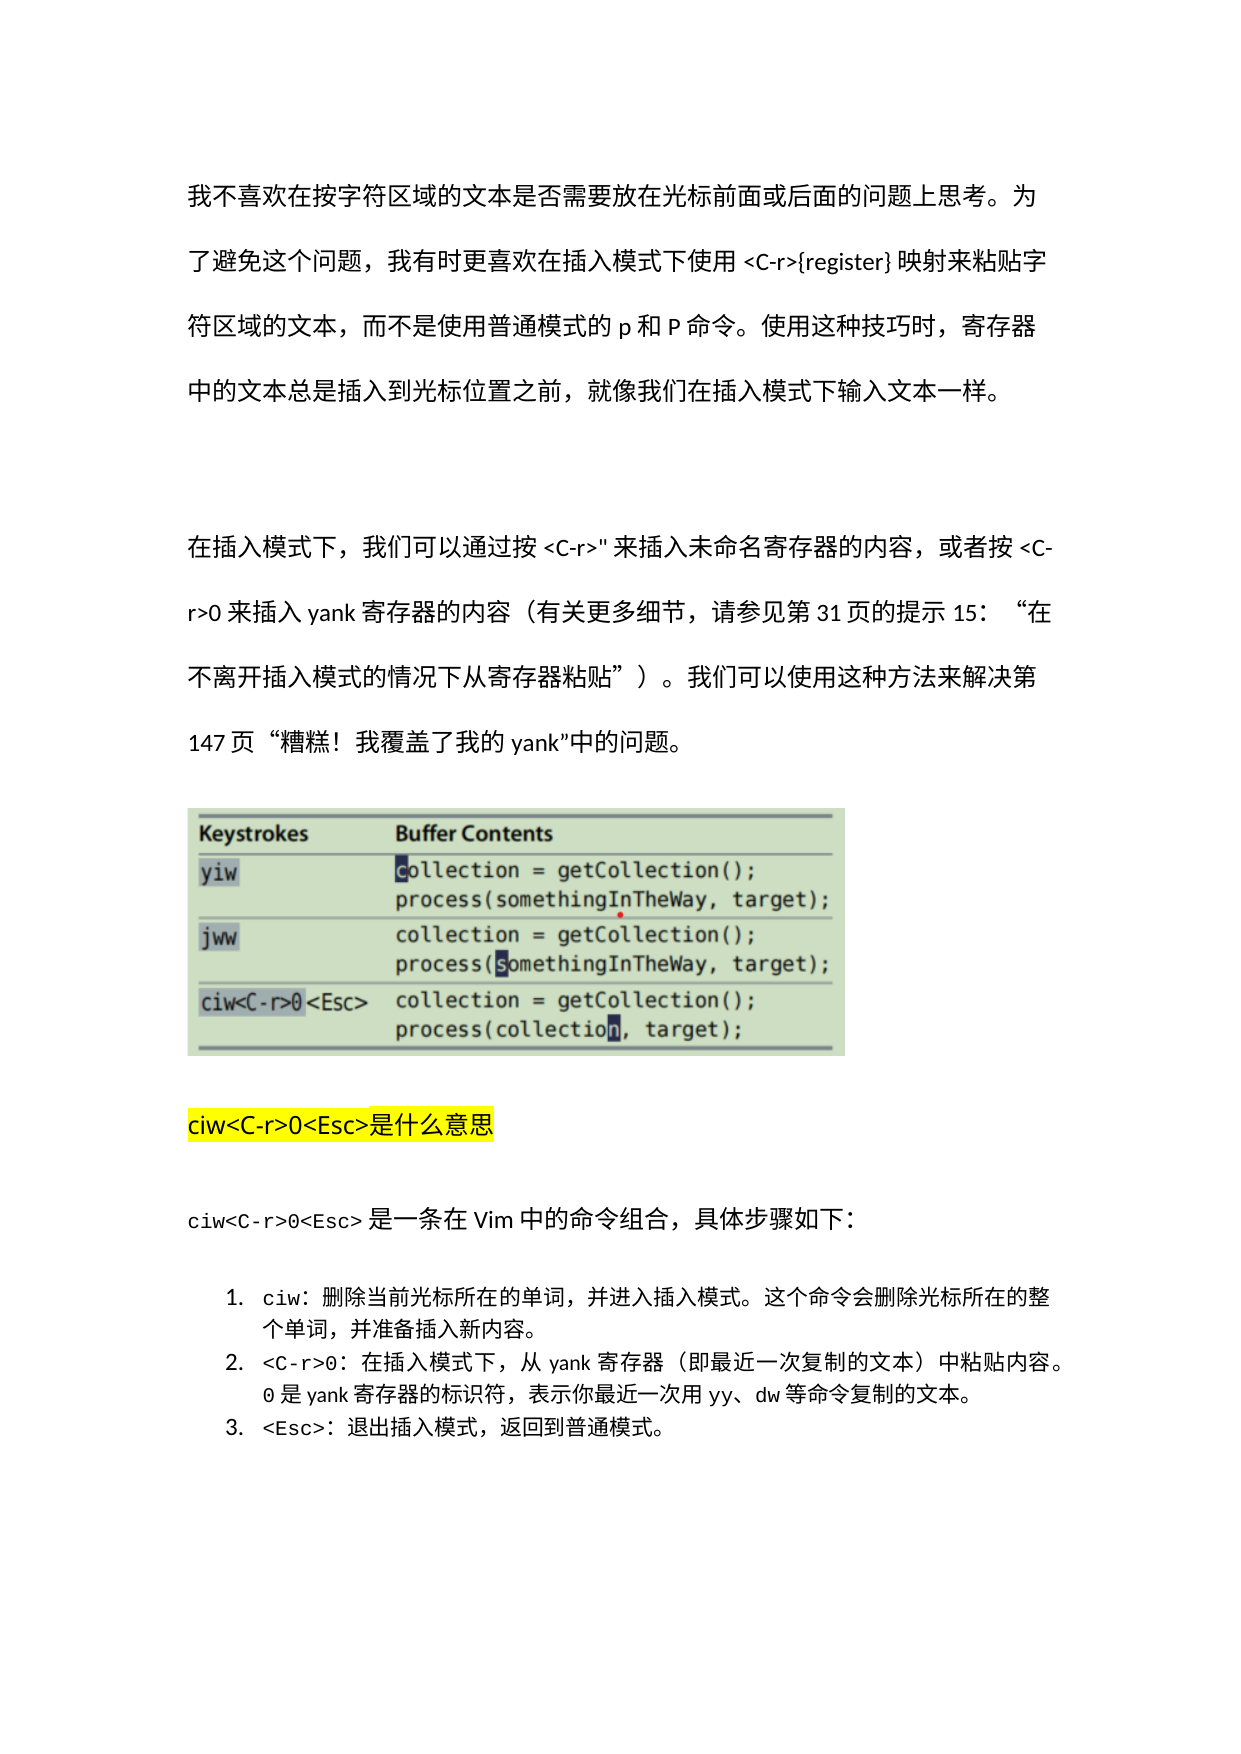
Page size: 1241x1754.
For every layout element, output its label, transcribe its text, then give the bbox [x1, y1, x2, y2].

list <Esc>：退出插入模式，返回到普通模式。 [225, 1409, 1053, 1442]
text ciw<C-r>0<Esc>是什么意思 [187, 1091, 1053, 1156]
text 在插入模式下，我们可以通过按 <C-r>" 来插入未命名寄存器的内容，或者按 <C-r>0 来插入 yank 寄存器的内容（有关更多细节，请参见第31页的提示 15：“在不离开插入模式的情况下从寄存器粘贴”）。我们可以使用这种方法来解决第147页“糟糕！我覆盖了我的 yank”中的问题。 [187, 513, 1053, 773]
picture [187, 808, 846, 1056]
list <C-r>0：在插入模式下，从 yank 寄存器（即最近一次复制的文本）中粘贴内容。0 是 yank 寄存器的标识符，表示你最近一次用 yy、dw 等命令复制的文本。 [225, 1344, 1053, 1409]
list ciw：删除当前光标所在的单词，并进入插入模式。这个命令会删除光标所在的整个单词，并准备插入新内容。 [225, 1279, 1053, 1344]
text ciw<C-r>0<Esc> 是一条在 Vim 中的命令组合，具体步骤如下： [187, 1185, 1053, 1250]
text 我不喜欢在按字符区域的文本是否需要放在光标前面或后面的问题上思考。为了避免这个问题，我有时更喜欢在插入模式下使用 <C-r>{register} 映射来粘贴字符区域的文本，而不是使用普通模式的 p 和 P 命令。使用这种技巧时，寄存器中的文本总是插入到光标位置之前，就像我们在插入模式下输入文本一样。 [187, 162, 1053, 422]
